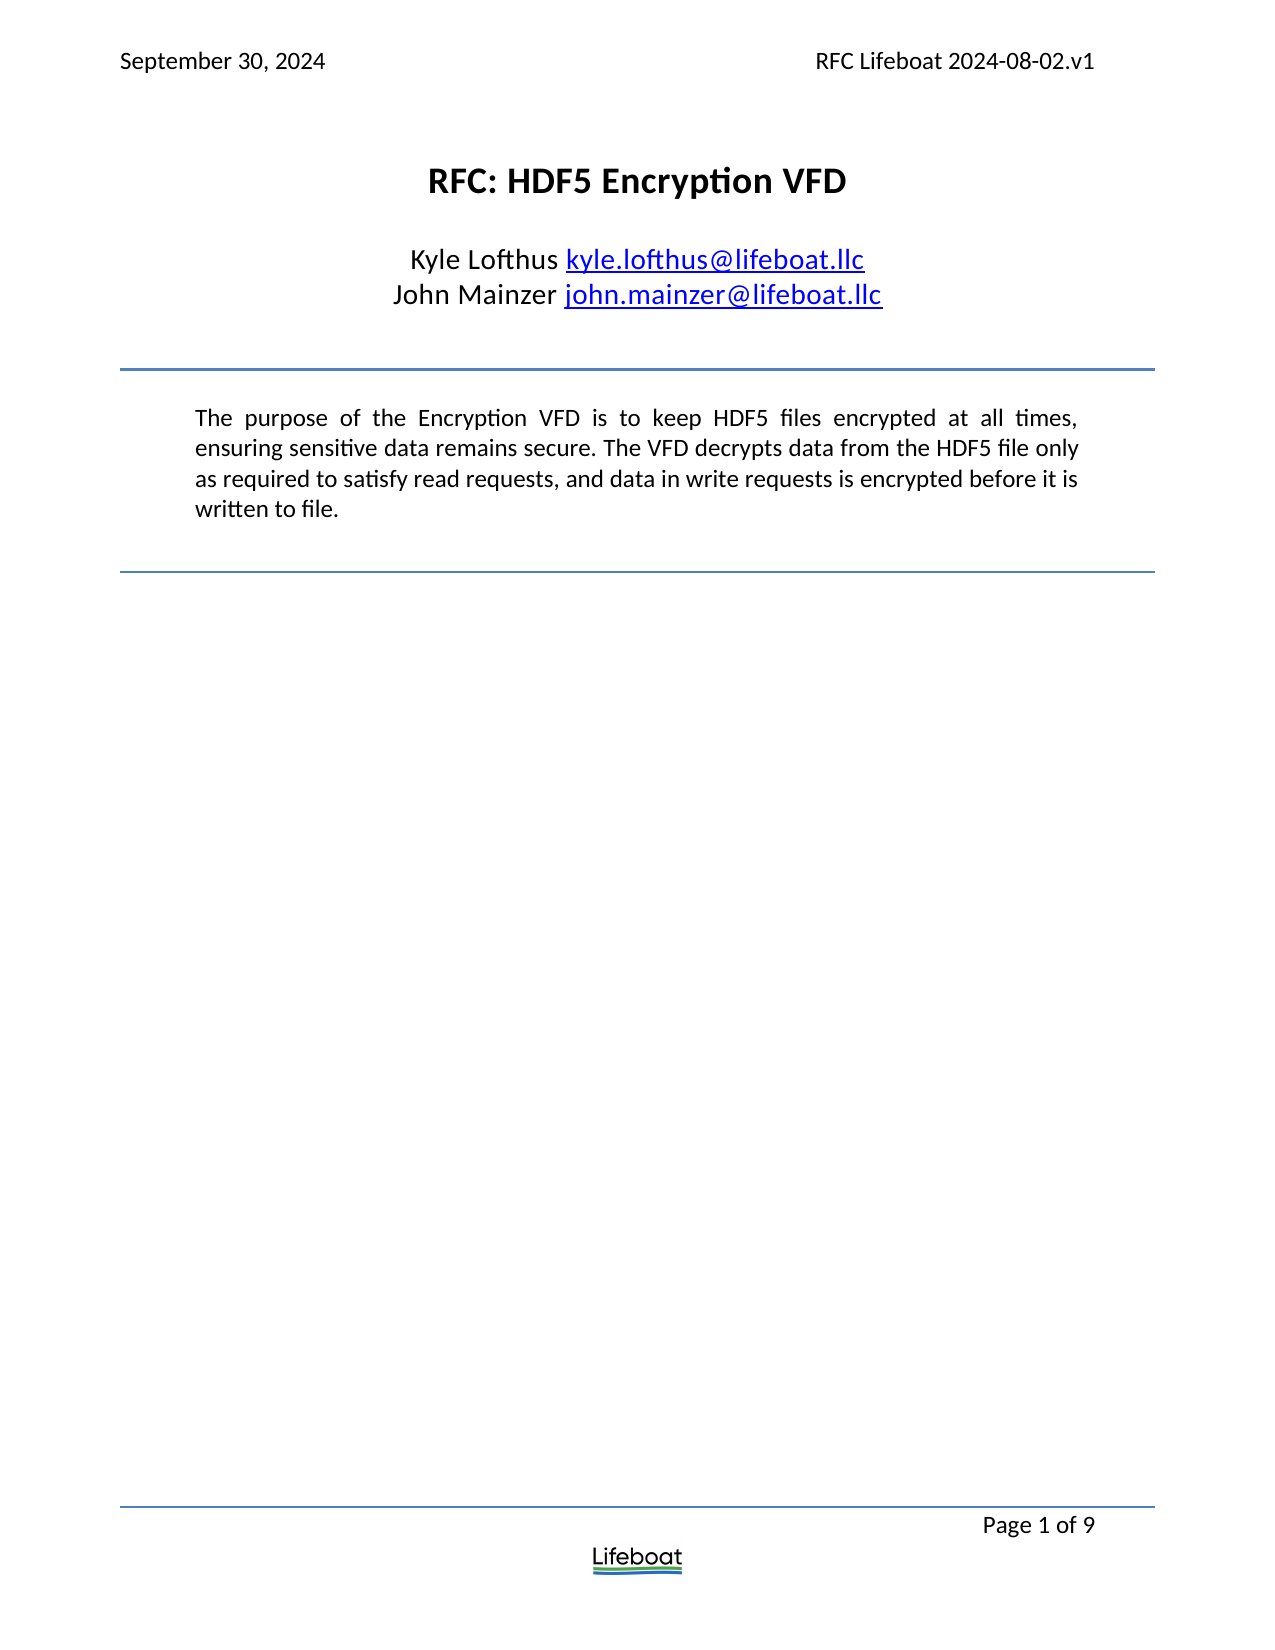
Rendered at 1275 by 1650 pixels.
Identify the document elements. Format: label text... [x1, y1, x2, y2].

picture [592, 1540, 683, 1575]
text Kyle Lofthus kyle.lofthus@lifeboat.llc [120, 241, 1155, 276]
text John Mainzer john.mainzer@lifeboat.llc [120, 276, 1155, 312]
text The purpose of the Encryption VFD is to keep HDF5 files encrypted at all times, ensuring sensitive data remains secure. The VFD decrypts data from the HDF5 file only as required to satisfy read requests, and data in write requests is encrypted before it is written to file. [195, 402, 1080, 524]
title RFC: HDF5 Encryption VFD [120, 157, 1155, 203]
